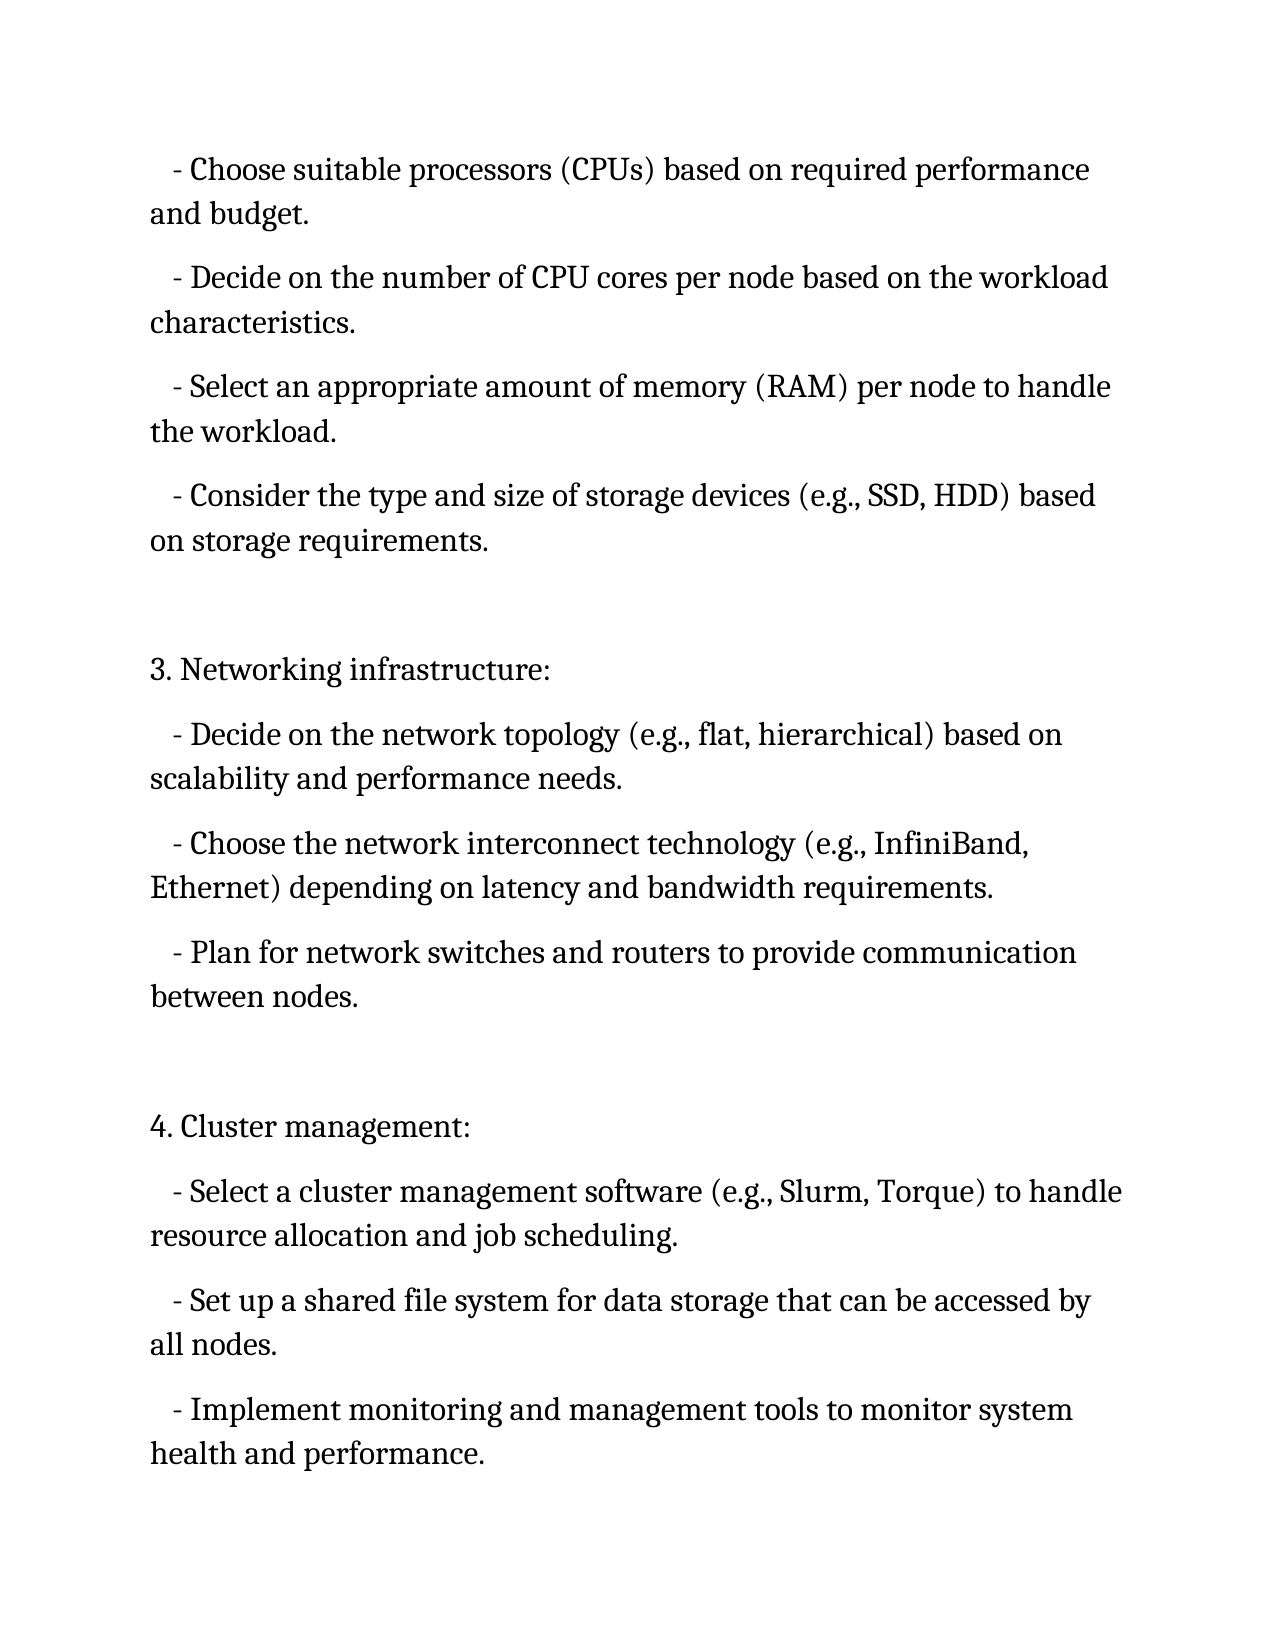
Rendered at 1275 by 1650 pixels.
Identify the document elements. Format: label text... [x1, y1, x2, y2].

text - Set up a shared file system for data storage that can be accessed by all nodes. [150, 1281, 1125, 1364]
text 3. Networking infrastructure: [150, 651, 1125, 689]
text - Choose suitable processors (CPUs) based on required performance and budget. [150, 150, 1125, 232]
text - Choose the network interconnect technology (e.g., InfiniBand, Ethernet) depending on latency and bandwidth requirements. [150, 824, 1125, 907]
text - Select an appropriate amount of memory (RAM) per node to handle the workload. [150, 368, 1125, 450]
text - Decide on the network topology (e.g., flat, hierarchical) based on scalability and performance needs. [150, 716, 1125, 798]
text - Plan for network switches and routers to provide communication between nodes. [150, 933, 1125, 1016]
text - Decide on the number of CPU cores per node based on the workload characteristics. [150, 259, 1125, 341]
text - Select a cluster management software (e.g., Slurm, Torque) to handle resource allocation and job scheduling. [150, 1172, 1125, 1255]
text 4. Cluster management: [150, 1107, 1125, 1146]
text - Consider the type and size of storage devices (e.g., SSD, HDD) based on storage requirements. [150, 477, 1125, 559]
text - Implement monitoring and management tools to monitor system health and performance. [150, 1390, 1125, 1473]
